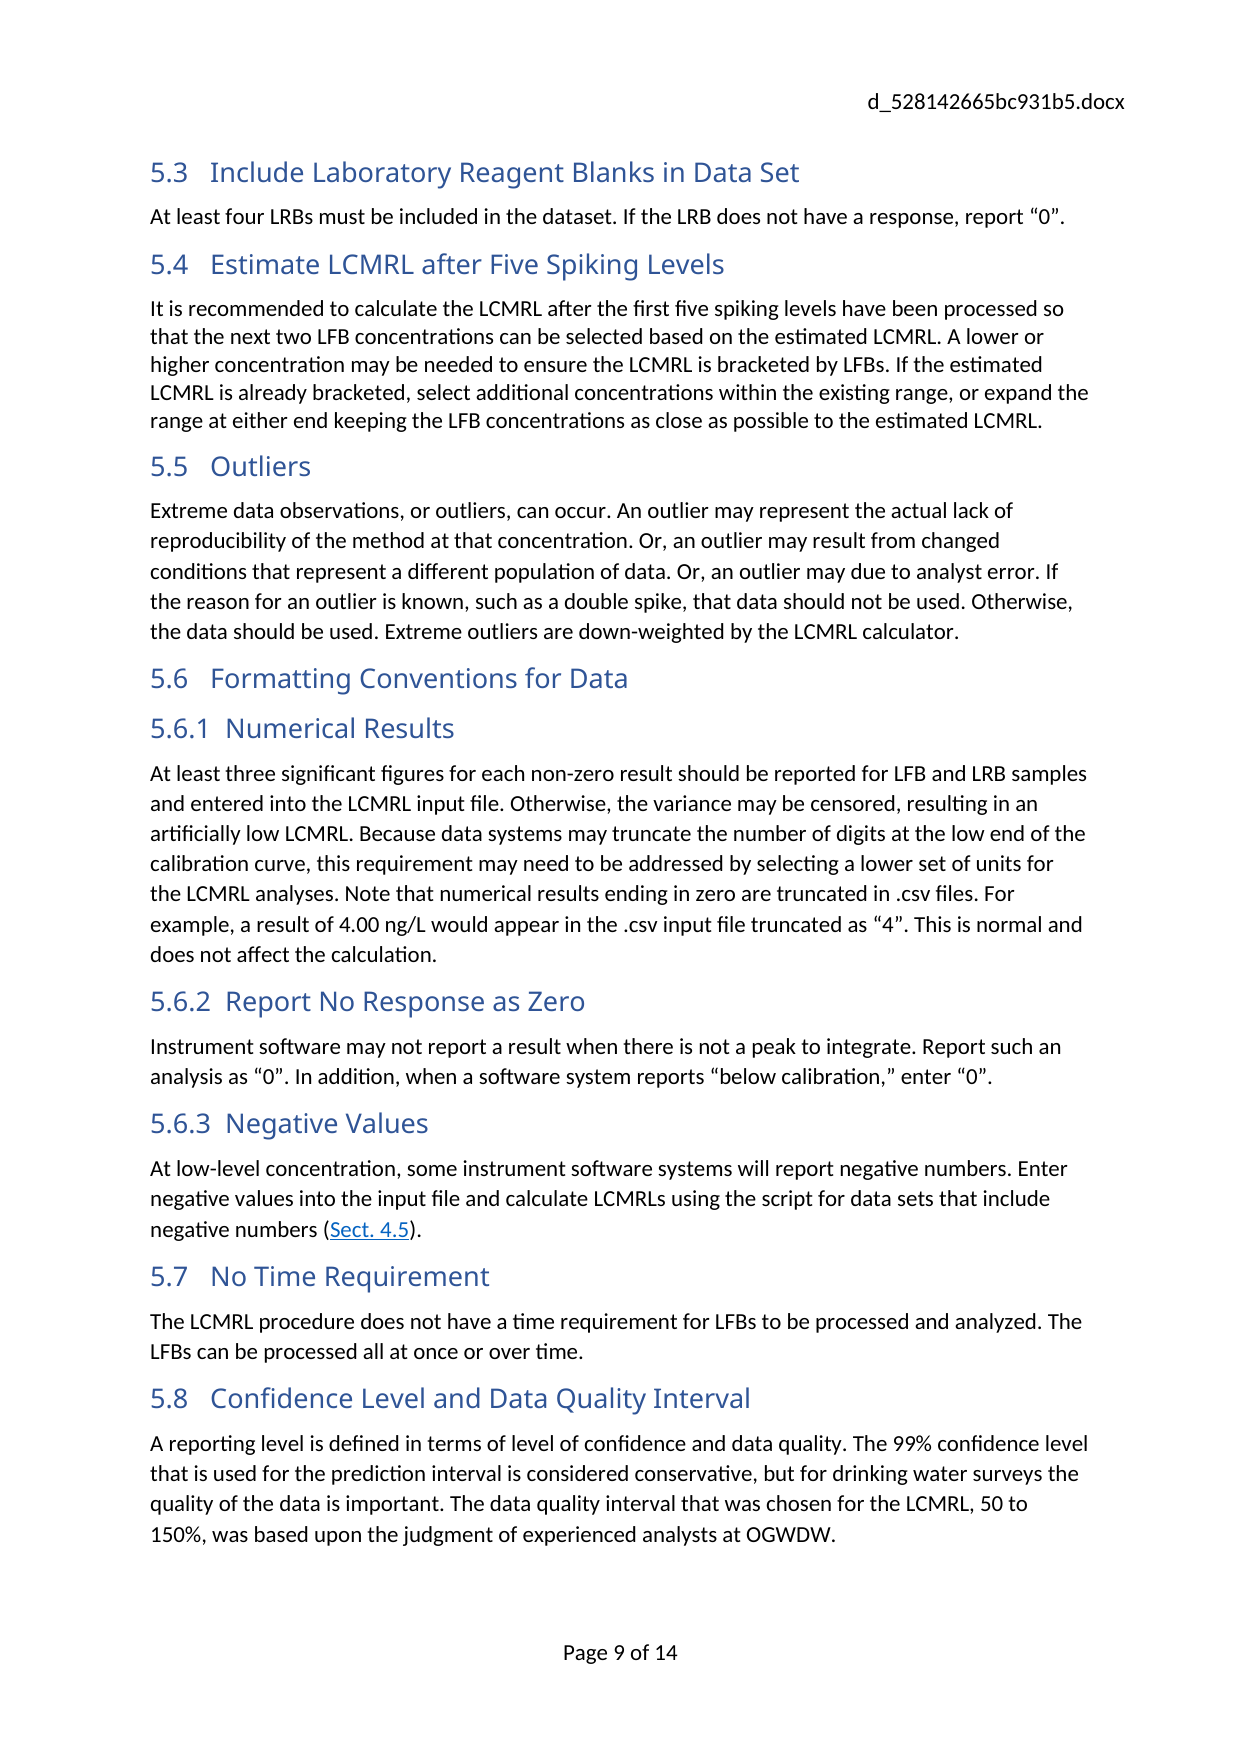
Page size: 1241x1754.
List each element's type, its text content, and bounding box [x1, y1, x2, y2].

text At low-level concentration, some instrument software systems will report negative numbers. Enter negative values into the input file and calculate LCMRLs using the script for data sets that include negative numbers (Sect. 4.5). [150, 1154, 1090, 1243]
subtitle Estimate LCMRL after Five Spiking Levels [150, 245, 1090, 282]
subtitle No Time Requirement [150, 1257, 1090, 1294]
subtitle Report No Response as Zero [150, 983, 1090, 1019]
subtitle Confidence Level and Data Quality Interval [150, 1380, 1090, 1417]
text It is recommended to calculate the LCMRL after the first five spiking levels have been processed so that the next two LFB concentrations can be selected based on the estimated LCMRL. A lower or higher concentration may be needed to ensure the LCMRL is bracketed by LFBs. If the estimated LCMRL is already bracketed, select additional concentrations within the existing range, or expand the range at either end keeping the LFB concentrations as close as possible to the estimated LCMRL. [150, 294, 1090, 434]
subtitle Numerical Results [150, 709, 1090, 746]
text A reporting level is defined in terms of level of confidence and data quality. The 99% confidence level that is used for the prediction interval is considered conservative, but for drinking water surveys the quality of the data is important. The data quality interval that was chosen for the LCMRL, 50 to 150%, was based upon the judgment of experienced analysts at OGWDW. [150, 1429, 1090, 1548]
text The LCMRL procedure does not have a time requirement for LFBs to be processed and analyzed. The LFBs can be processed all at once or over time. [150, 1307, 1090, 1365]
text Instrument software may not report a result when there is not a peak to integrate. Report such an analysis as “0”. In addition, when a software system reports “below calibration,” enter “0”. [150, 1032, 1090, 1090]
subtitle Outliers [150, 447, 1090, 484]
text At least four LRBs must be included in the dataset. If the LRB does not have a response, report “0”. [150, 202, 1090, 230]
text At least three significant figures for each non-zero result should be reported for LFB and LRB samples and entered into the LCMRL input file. Otherwise, the variance may be censored, resulting in an artificially low LCMRL. Because data systems may truncate the number of digits at the low end of the calibration curve, this requirement may need to be addressed by selecting a lower set of units for the LCMRL analyses. Note that numerical results ending in zero are truncated in .csv files. For example, a result of 4.00 ng/L would appear in the .csv input file truncated as “4”. This is normal and does not affect the calculation. [150, 759, 1090, 968]
subtitle Include Laboratory Reagent Blanks in Data Set [150, 153, 1090, 190]
text Extreme data observations, or outliers, can occur. An outlier may represent the actual lack of reproducibility of the method at that concentration. Or, an outlier may result from changed conditions that represent a different population of data. Or, an outlier may due to analyst error. If the reason for an outlier is known, such as a double spike, that data should not be used. Otherwise, the data should be used. Extreme outliers are down-weighted by the LCMRL calculator. [150, 496, 1090, 645]
subtitle Negative Values [150, 1105, 1090, 1142]
subtitle Formatting Conventions for Data [150, 660, 1090, 697]
